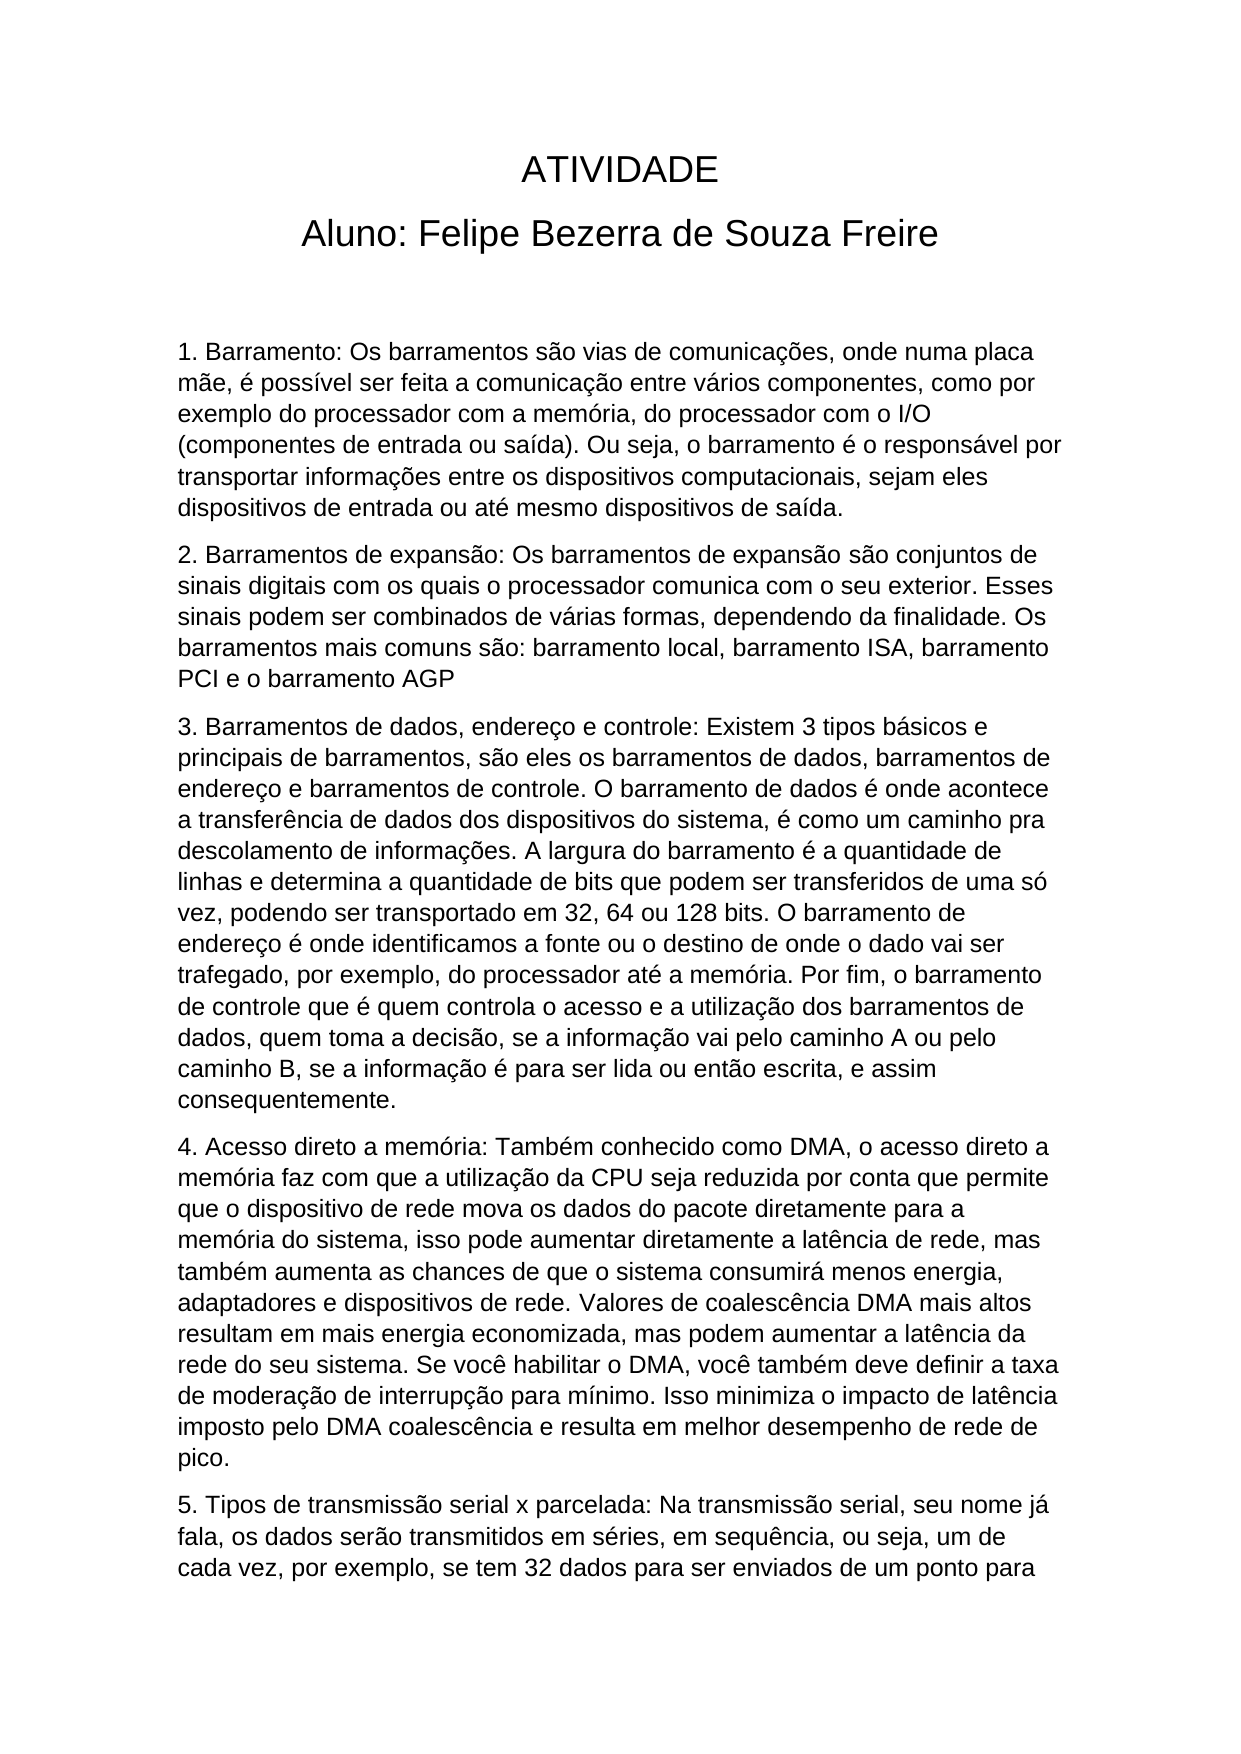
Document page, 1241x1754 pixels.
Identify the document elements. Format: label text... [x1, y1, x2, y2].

text 2. Barramentos de expansão: Os barramentos de expansão são conjuntos de sinais digitais com os quais o processador comunica com o seu exterior. Esses sinais podem ser combinados de várias formas, dependendo da finalidade. Os barramentos mais comuns são: barramento local, barramento ISA, barramento PCI e o barramento AGP [177, 540, 1063, 693]
text 3. Barramentos de dados, endereço e controle: Existem 3 tipos básicos e principais de barramentos, são eles os barramentos de dados, barramentos de endereço e barramentos de controle. O barramento de dados é onde acontece a transferência de dados dos dispositivos do sistema, é como um caminho pra descolamento de informações. A largura do barramento é a quantidade de linhas e determina a quantidade de bits que podem ser transferidos de uma só vez, podendo ser transportado em 32, 64 ou 128 bits. O barramento de endereço é onde identificamos a fonte ou o destino de onde o dado vai ser trafegado, por exemplo, do processador até a memória. Por fim, o barramento de controle que é quem controla o acesso e a utilização dos barramentos de dados, quem toma a decisão, se a informação vai pelo caminho A ou pelo caminho B, se a informação é para ser lida ou então escrita, e assim consequentemente. [177, 712, 1063, 1113]
text ATIVIDADE [177, 148, 1063, 191]
text 1. Barramento: Os barramentos são vias de comunicações, onde numa placa mãe, é possível ser feita a comunicação entre vários componentes, como por exemplo do processador com a memória, do processador com o I/O (componentes de entrada ou saída). Ou seja, o barramento é o responsável por transportar informações entre os dispositivos computacionais, sejam eles dispositivos de entrada ou até mesmo dispositivos de saída. [177, 337, 1063, 521]
text Aluno: Felipe Bezerra de Souza Freire [177, 211, 1063, 254]
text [177, 1490, 1063, 1581]
text 4. Acesso direto a memória: Também conhecido como DMA, o acesso direto a memória faz com que a utilização da CPU seja reduzida por conta que permite que o dispositivo de rede mova os dados do pacote diretamente para a memória do sistema, isso pode aumentar diretamente a latência de rede, mas também aumenta as chances de que o sistema consumirá menos energia, adaptadores e dispositivos de rede. Valores de coalescência DMA mais altos resultam em mais energia economizada, mas podem aumentar a latência da rede do seu sistema. Se você habilitar o DMA, você também deve definir a taxa de moderação de interrupção para mínimo. Isso minimiza o impacto de latência imposto pelo DMA coalescência e resulta em melhor desempenho de rede de pico. [177, 1132, 1063, 1471]
